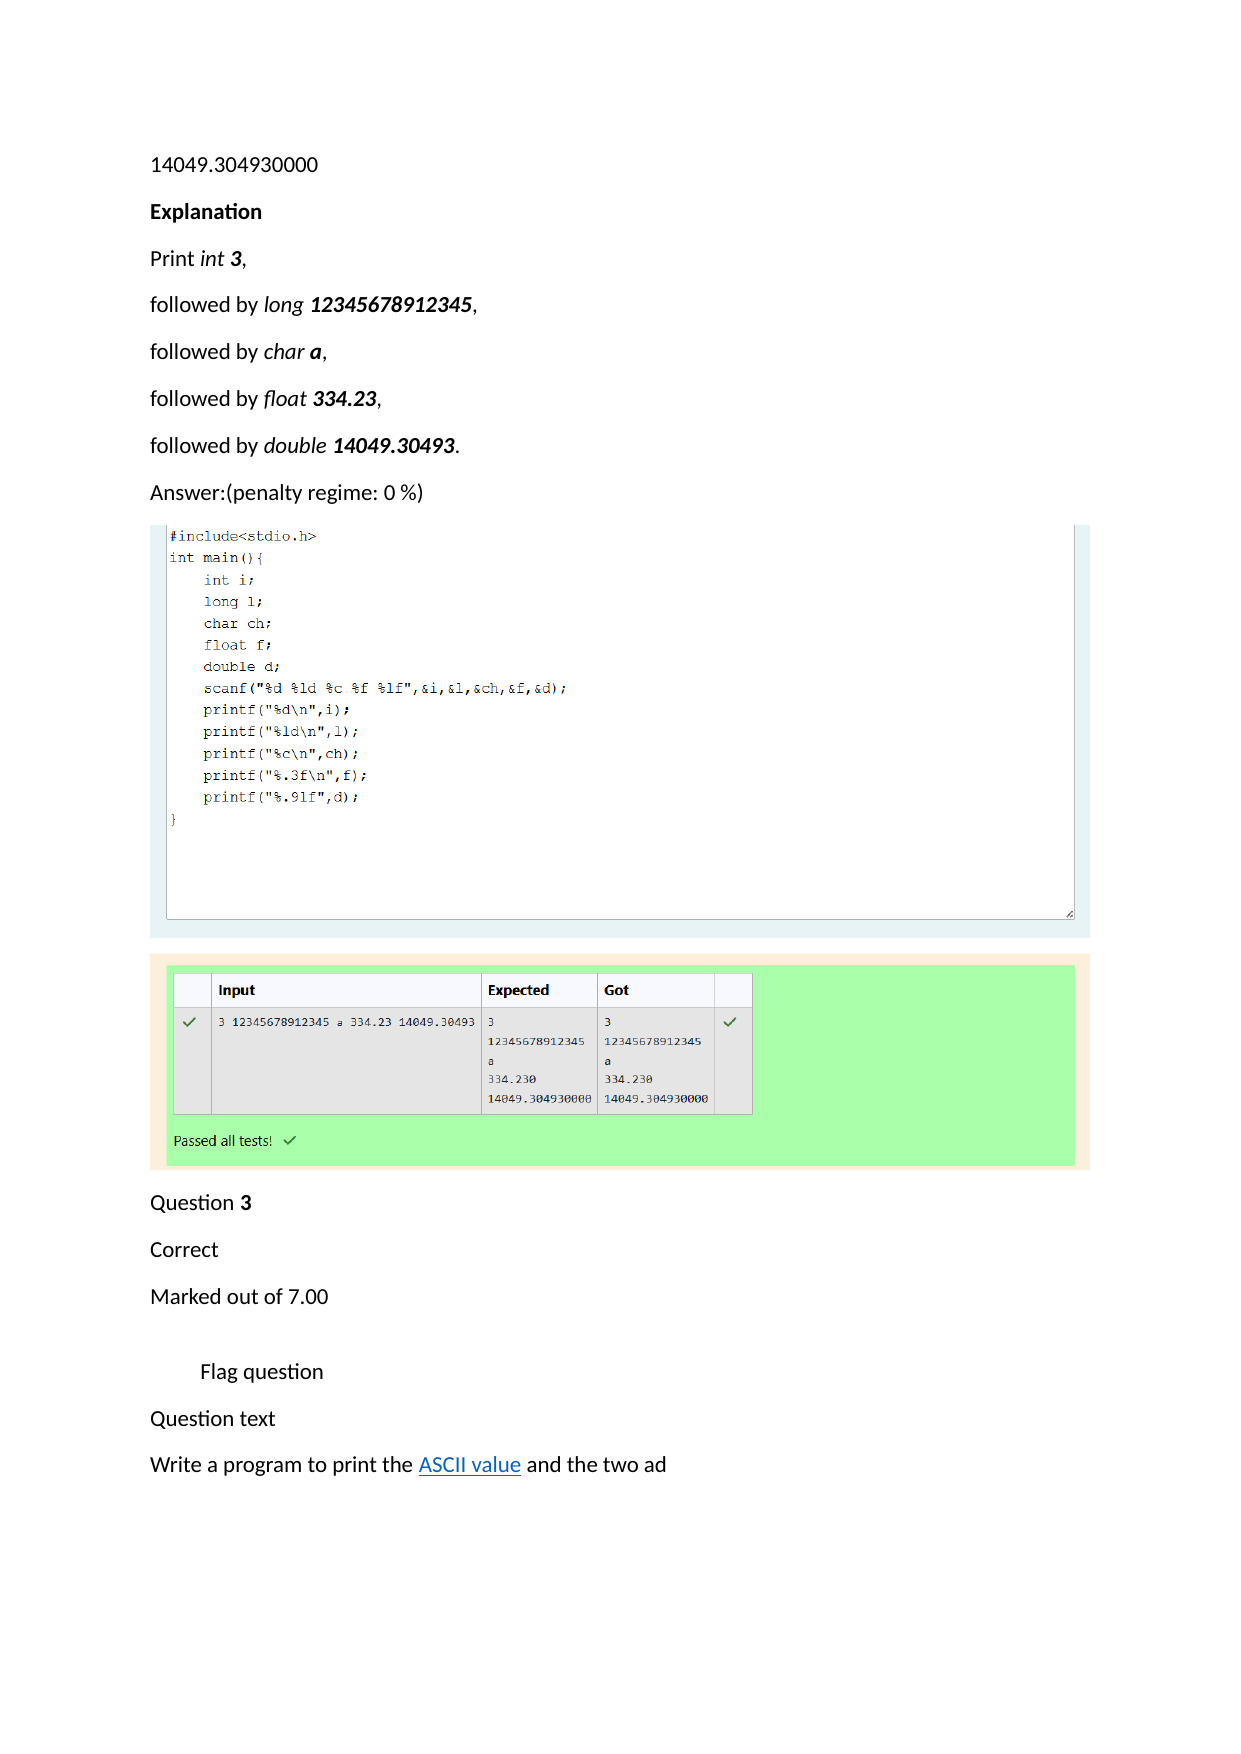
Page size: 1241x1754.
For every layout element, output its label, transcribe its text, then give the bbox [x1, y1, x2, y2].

text Marked out of 7.00 [150, 1282, 1090, 1310]
text Print int 3, [150, 244, 1090, 272]
text Question 3 [150, 1188, 1090, 1216]
text Explanation [150, 197, 1090, 225]
text 14049.304930000 [150, 150, 1090, 178]
text Flag question [150, 1329, 1090, 1385]
text Answer:(penalty regime: 0 %) [150, 478, 1090, 506]
text followed by char a, [150, 337, 1090, 366]
text followed by double 14049.30493. [150, 431, 1090, 459]
text Question text [150, 1404, 1090, 1432]
text Write a program to print the ASCII value and the two ad [150, 1451, 1090, 1478]
text followed by long 12345678912345, [150, 291, 1090, 319]
text Correct [150, 1235, 1090, 1263]
picture [150, 525, 1091, 1170]
text followed by float 334.23, [150, 384, 1090, 412]
